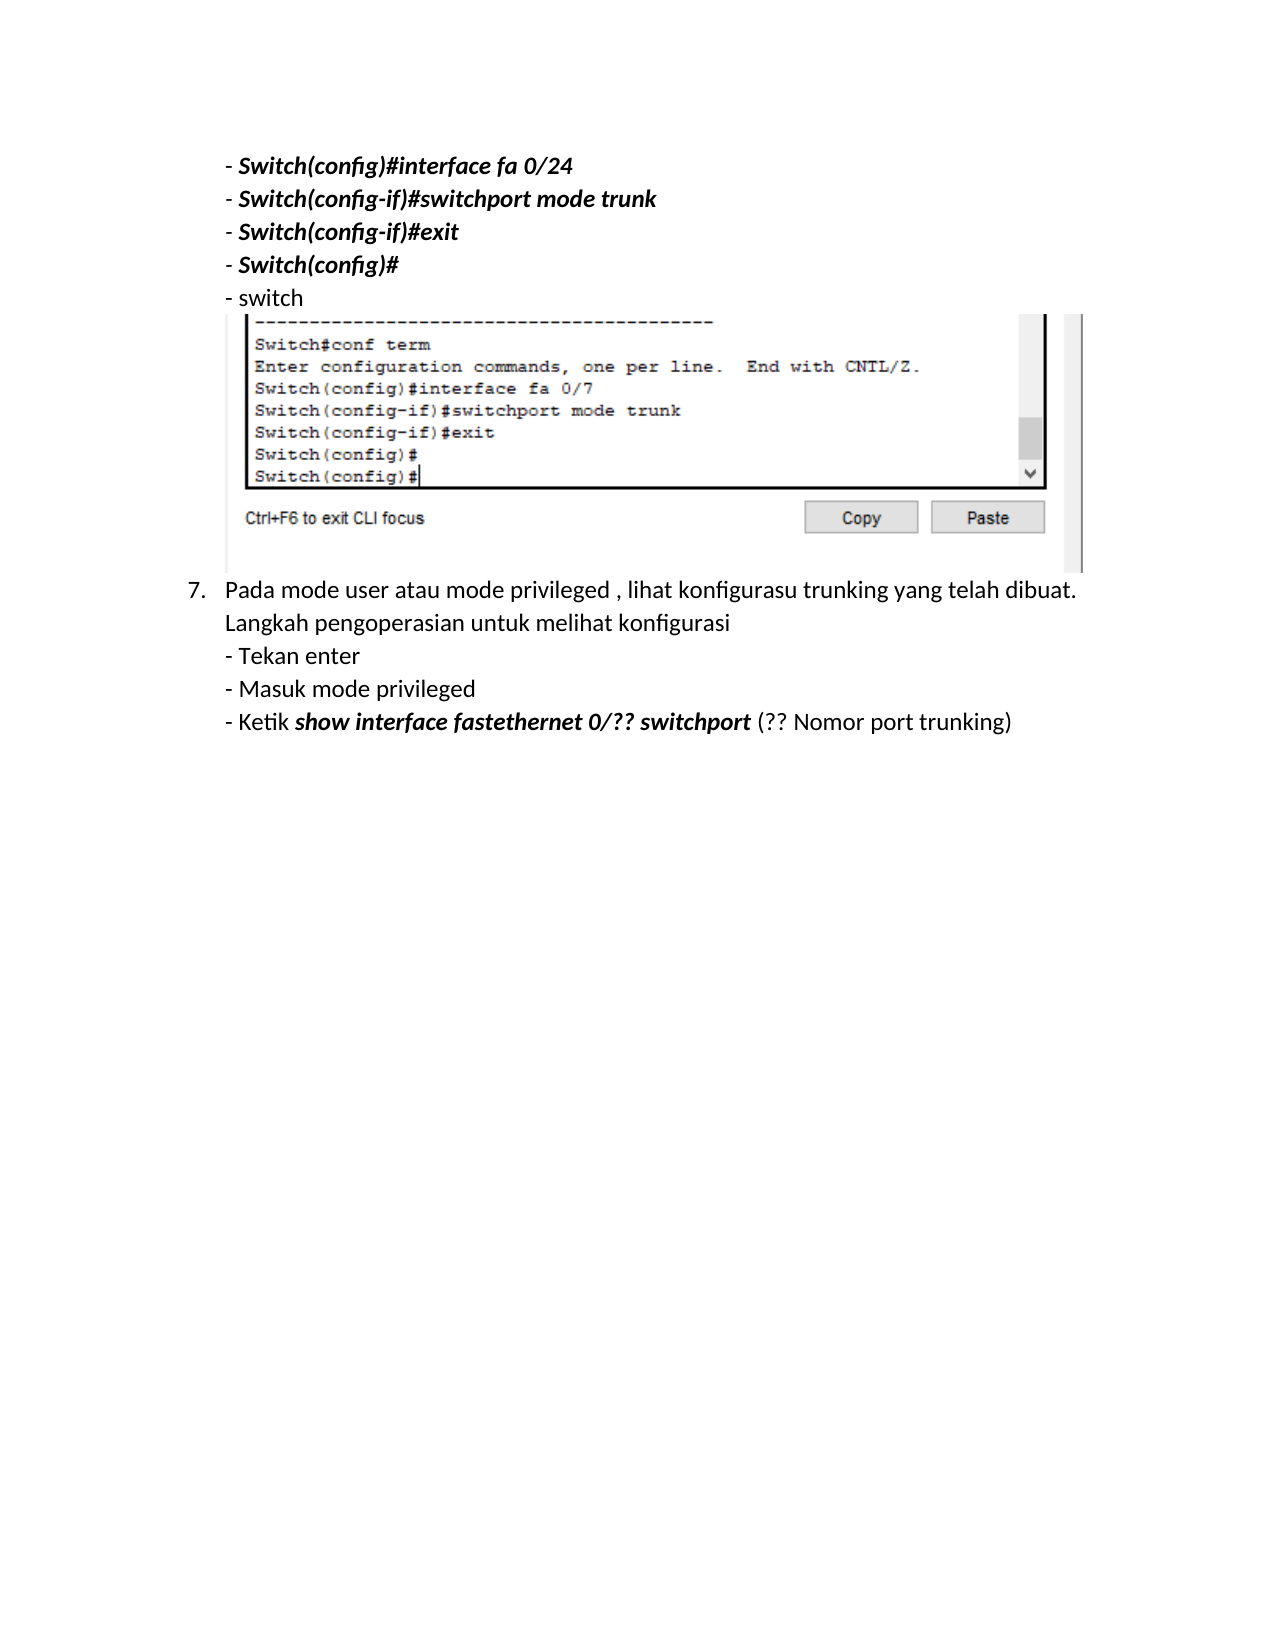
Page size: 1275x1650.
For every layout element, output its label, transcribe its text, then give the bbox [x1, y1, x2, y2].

list - switch [225, 282, 1125, 312]
list Pada mode user atau mode privileged , lihat konfigurasu trunking yang telah dibuat. [187, 574, 1125, 605]
list - Switch(config-if)#switchport mode trunk [225, 183, 1125, 213]
list - Masuk mode privileged [225, 673, 1125, 704]
list - Tekan enter [225, 640, 1125, 671]
list - Switch(config-if)#exit [225, 216, 1125, 246]
list - Switch(config)#interface fa 0/24 [225, 150, 1125, 181]
list - Ketik show interface fastethernet 0/?? switchport (?? Nomor port trunking) [225, 706, 1125, 737]
list - Switch(config)# [225, 249, 1125, 279]
list Langkah pengoperasian untuk melihat konfigurasi [225, 607, 1125, 638]
picture [225, 314, 1083, 573]
